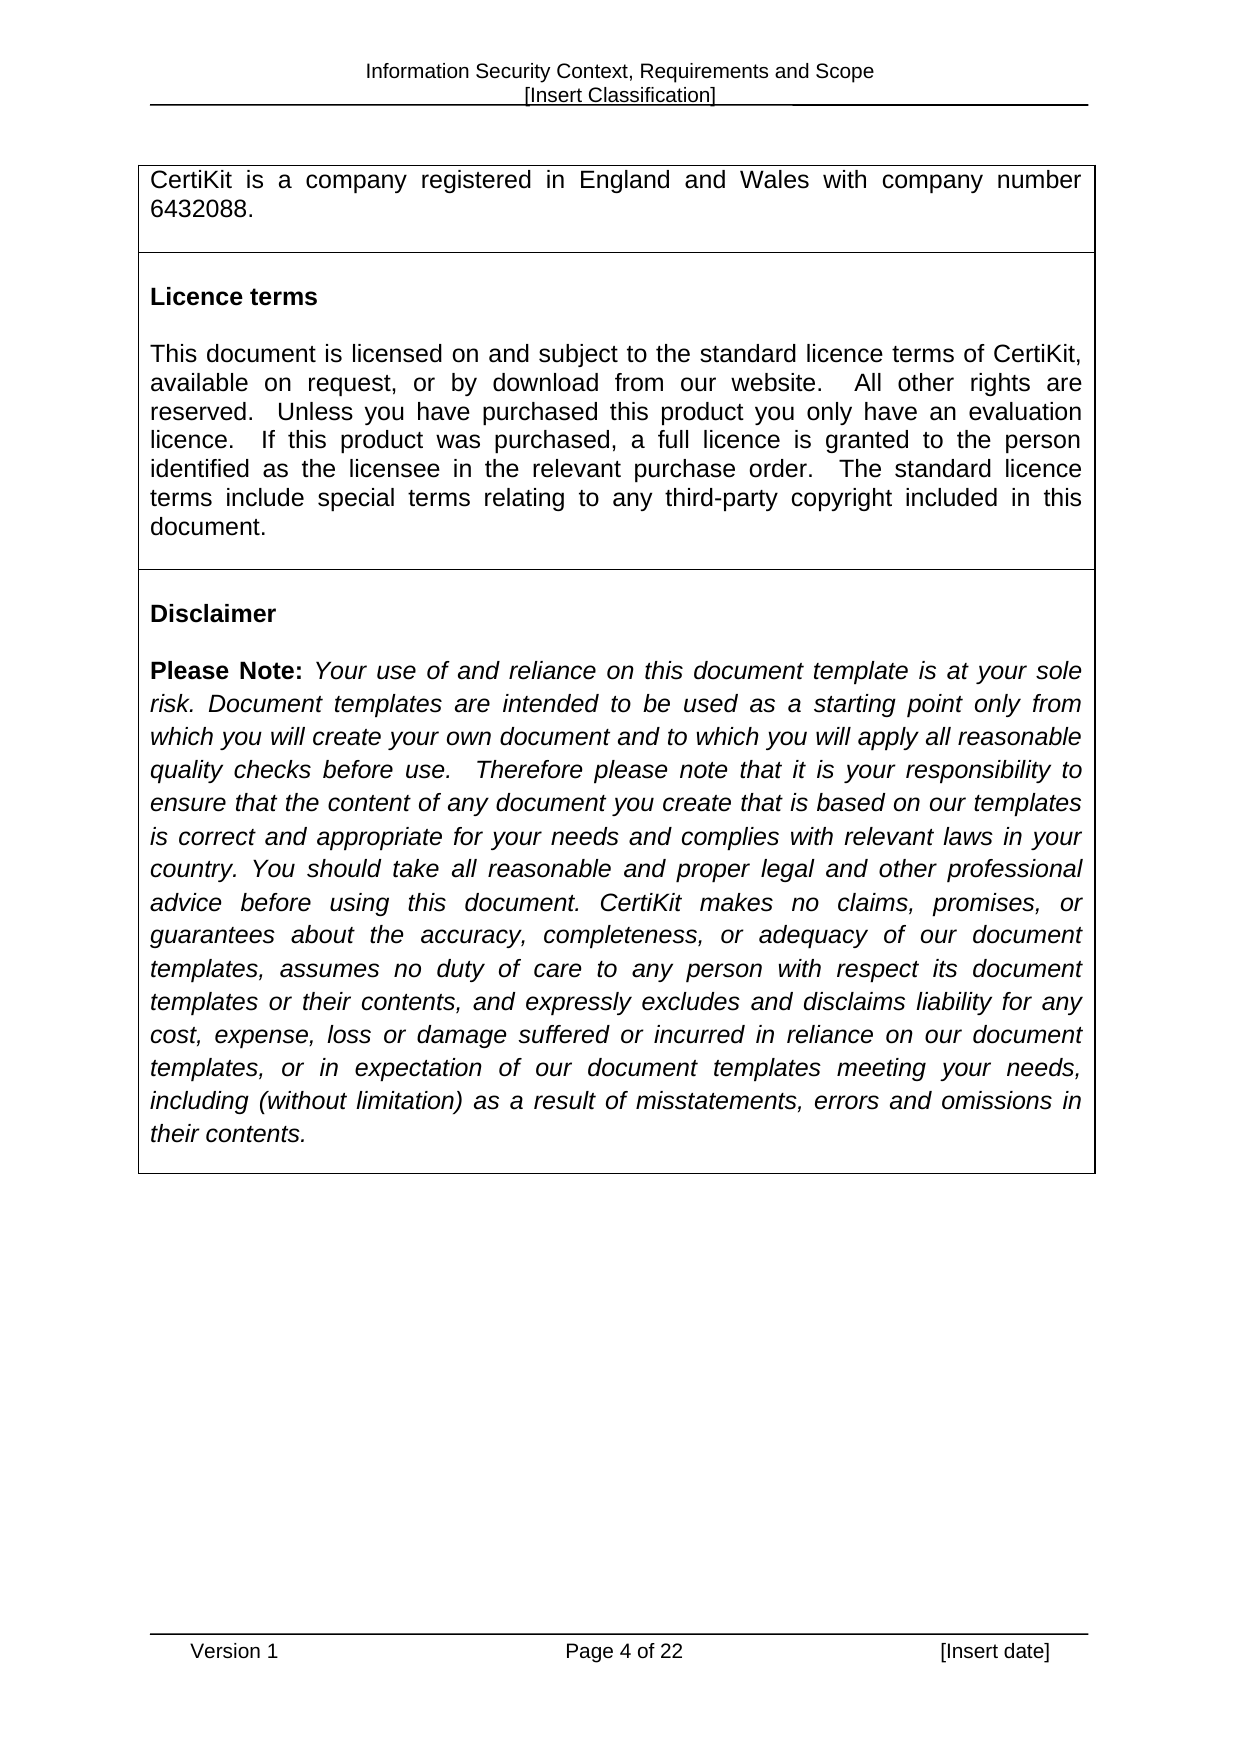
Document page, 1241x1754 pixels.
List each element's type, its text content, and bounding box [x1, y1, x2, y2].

table_cell Disclaimer Please Note: Your use of and reliance on this document template is at your sole risk. Document templates are intended to be used as a starting point only from which you will create your own document and to which you will apply all reasonable quality checks before use. Therefore please note that it is your responsibility to ensure that the content of any document you create that is based on our templates is correct and appropriate for your needs and complies with relevant laws in your country. You should take all reasonable and proper legal and other professional advice before using this document. CertiKit makes no claims, promises, or guarantees about the accuracy, completeness, or adequacy of our document templates, assumes no duty of care to any person with respect its document templates or their contents, and expressly excludes and disclaims liability for any cost, expense, loss or damage suffered or incurred in reliance on our document templates, or in expectation of our document templates meeting your needs, including (without limitation) as a result of misstatements, errors and omissions in their contents. [139, 570, 1094, 1172]
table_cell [139, 166, 1094, 252]
table_cell Licence terms This document is licensed on and subject to the standard licence terms of CertiKit, available on request, or by download from our website. All other rights are reserved. Unless you have purchased this product you only have an evaluation licence. If this product was purchased, a full licence is granted to the person identified as the licensee in the relevant purchase order. The standard licence terms include special terms relating to any third-party copyright included in this document. [139, 253, 1094, 569]
